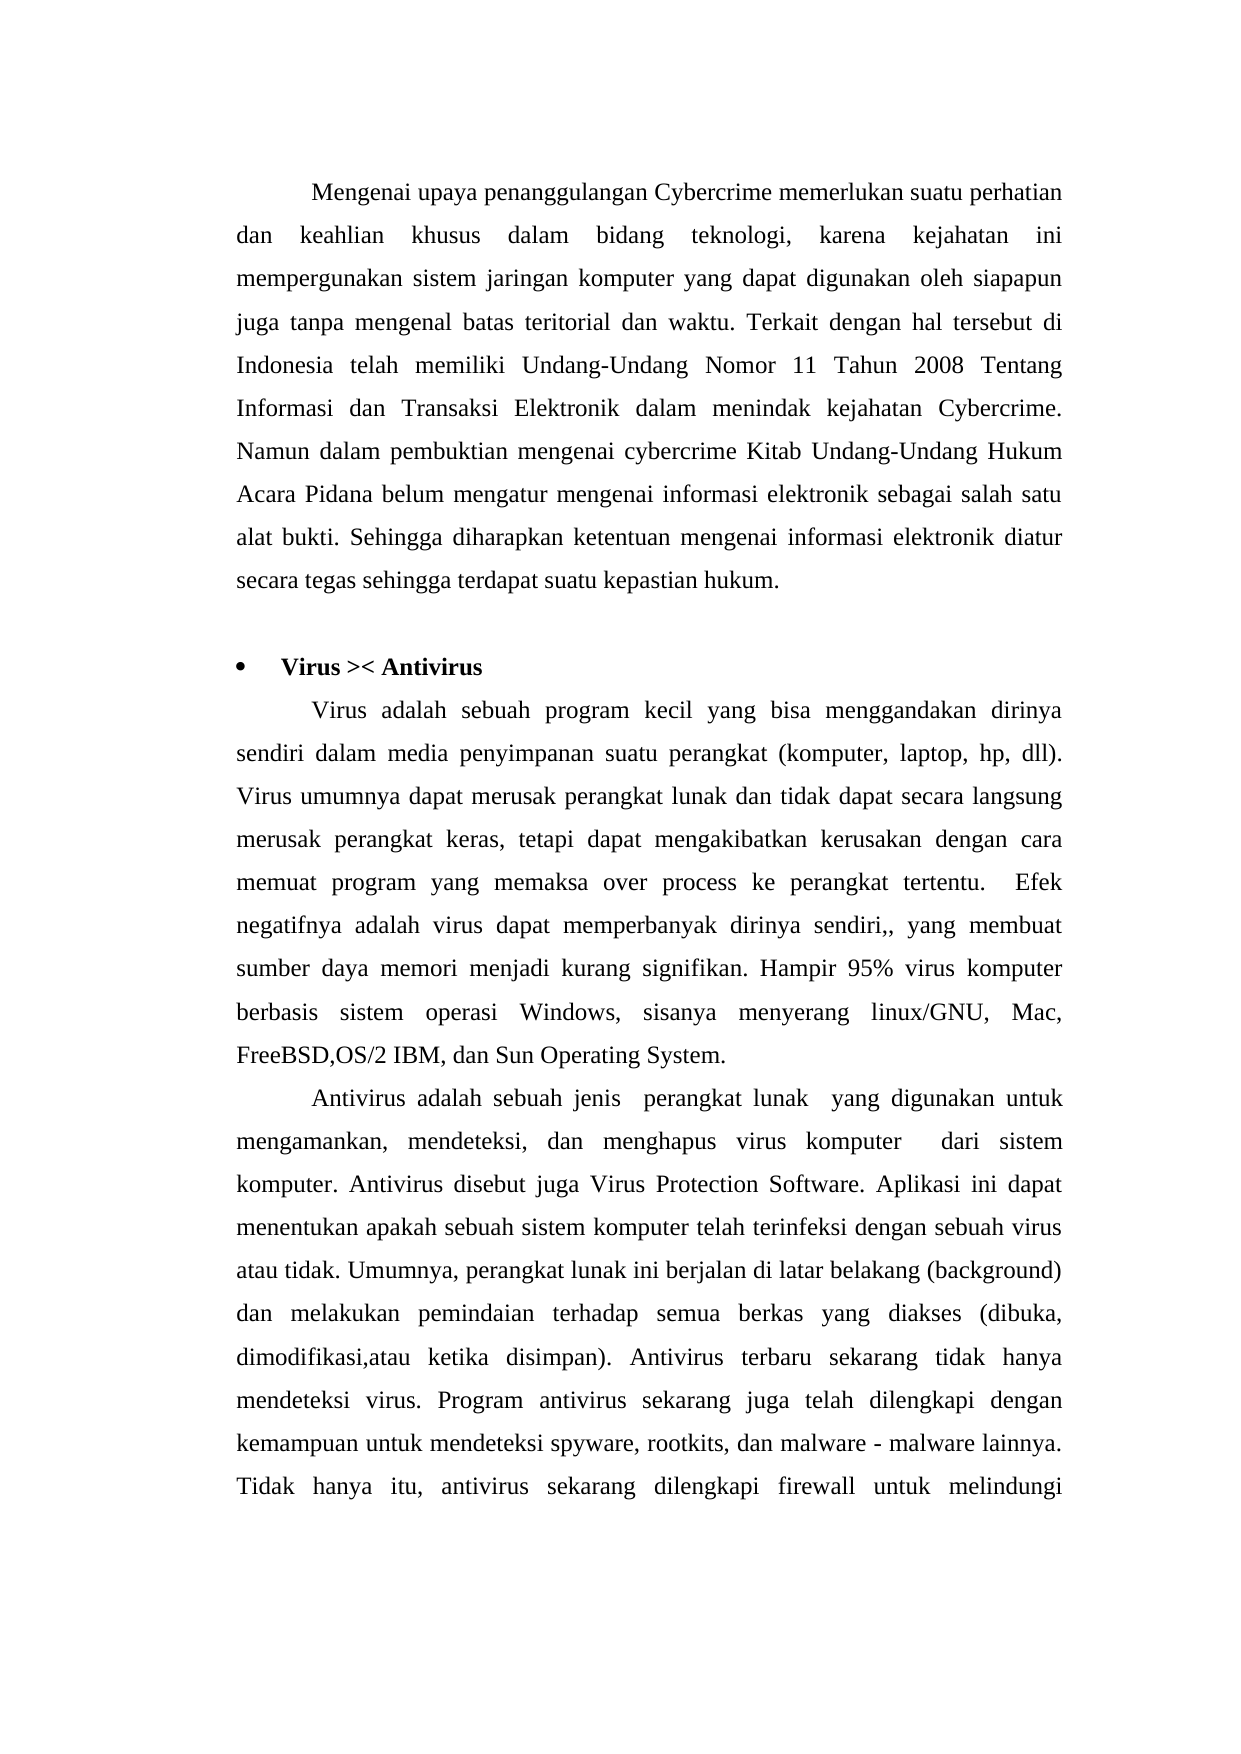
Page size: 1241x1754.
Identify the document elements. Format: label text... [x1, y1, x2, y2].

list Virus >< Antivirus [236, 652, 1063, 680]
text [236, 1083, 1063, 1500]
text Mengenai upaya penanggulangan Cybercrime memerlukan suatu perhatian dan keahlian khusus dalam bidang teknologi, karena kejahatan ini mempergunakan sistem jaringan komputer yang dapat digunakan oleh siapapun juga tanpa mengenal batas teritorial dan waktu. Terkait dengan hal tersebut di Indonesia telah memiliki Undang-Undang Nomor 11 Tahun 2008 Tentang Informasi dan Transaksi Elektronik dalam menindak kejahatan Cybercrime. Namun dalam pembuktian mengenai cybercrime Kitab Undang-Undang Hukum Acara Pidana belum mengatur mengenai informasi elektronik sebagai salah satu alat bukti. Sehingga diharapkan ketentuan mengenai informasi elektronik diatur secara tegas sehingga terdapat suatu kepastian hukum. [236, 177, 1063, 594]
text Virus adalah sebuah program kecil yang bisa menggandakan dirinya sendiri dalam media penyimpanan suatu perangkat (komputer, laptop, hp, dll). Virus umumnya dapat merusak perangkat lunak dan tidak dapat secara langsung merusak perangkat keras, tetapi dapat mengakibatkan kerusakan dengan cara memuat program yang memaksa over process ke perangkat tertentu. Efek negatifnya adalah virus dapat memperbanyak dirinya sendiri,, yang membuat sumber daya memori menjadi kurang signifikan. Hampir 95% virus komputer berbasis sistem operasi Windows, sisanya menyerang linux/GNU, Mac, FreeBSD,OS/2 IBM, dan Sun Operating System. [236, 695, 1063, 1068]
